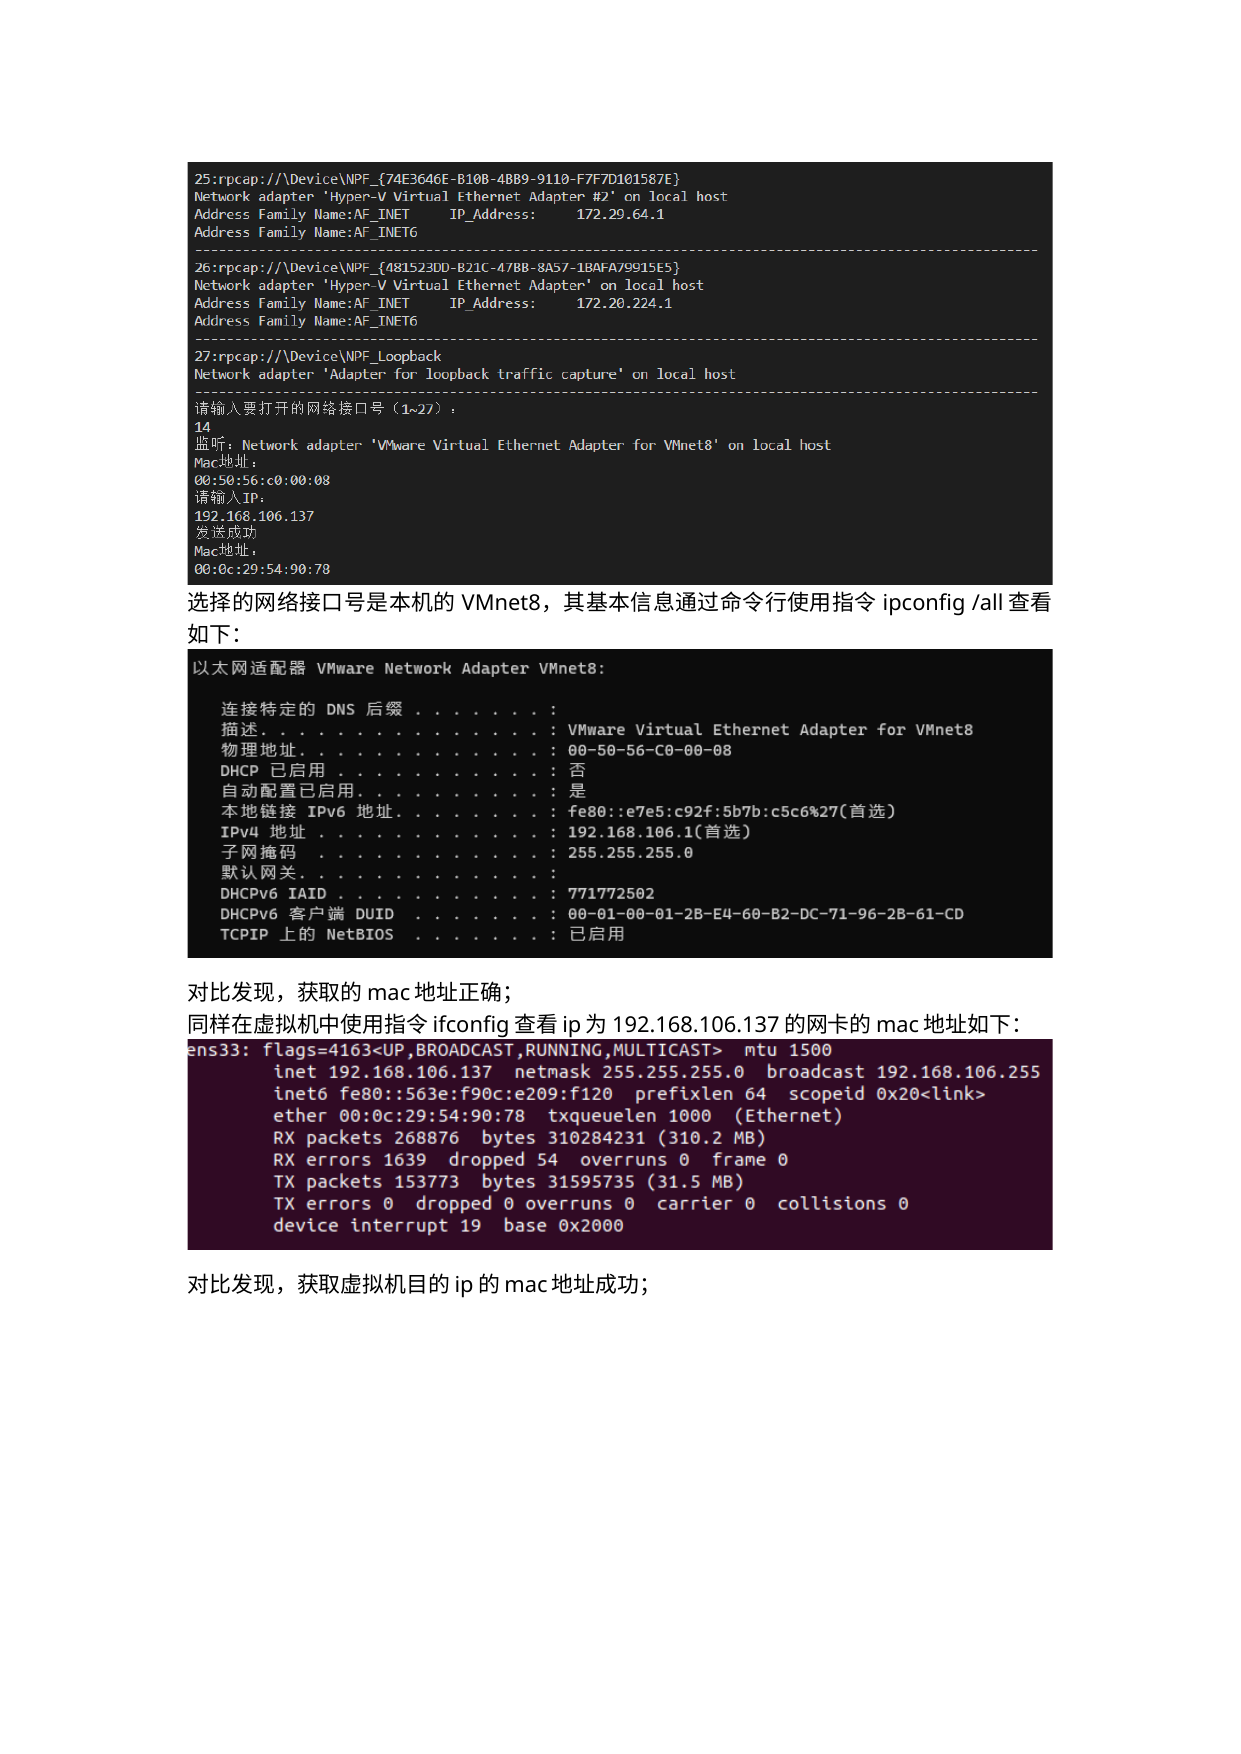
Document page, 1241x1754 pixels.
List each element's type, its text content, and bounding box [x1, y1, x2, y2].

text 对比发现，获取的mac地址正确； [187, 974, 1053, 1007]
text 对比发现，获取虚拟机目的ip的mac地址成功； [187, 1267, 1053, 1299]
text 选择的网络接口号是本机的VMnet8，其基本信息通过命令行使用指令ipconfig /all查看如下： [187, 585, 1053, 649]
picture [187, 649, 1053, 958]
text 同样在虚拟机中使用指令ifconfig查看ip为192.168.106.137的网卡的mac地址如下： [187, 1007, 1053, 1039]
picture [187, 1039, 1053, 1250]
picture [187, 162, 1053, 585]
